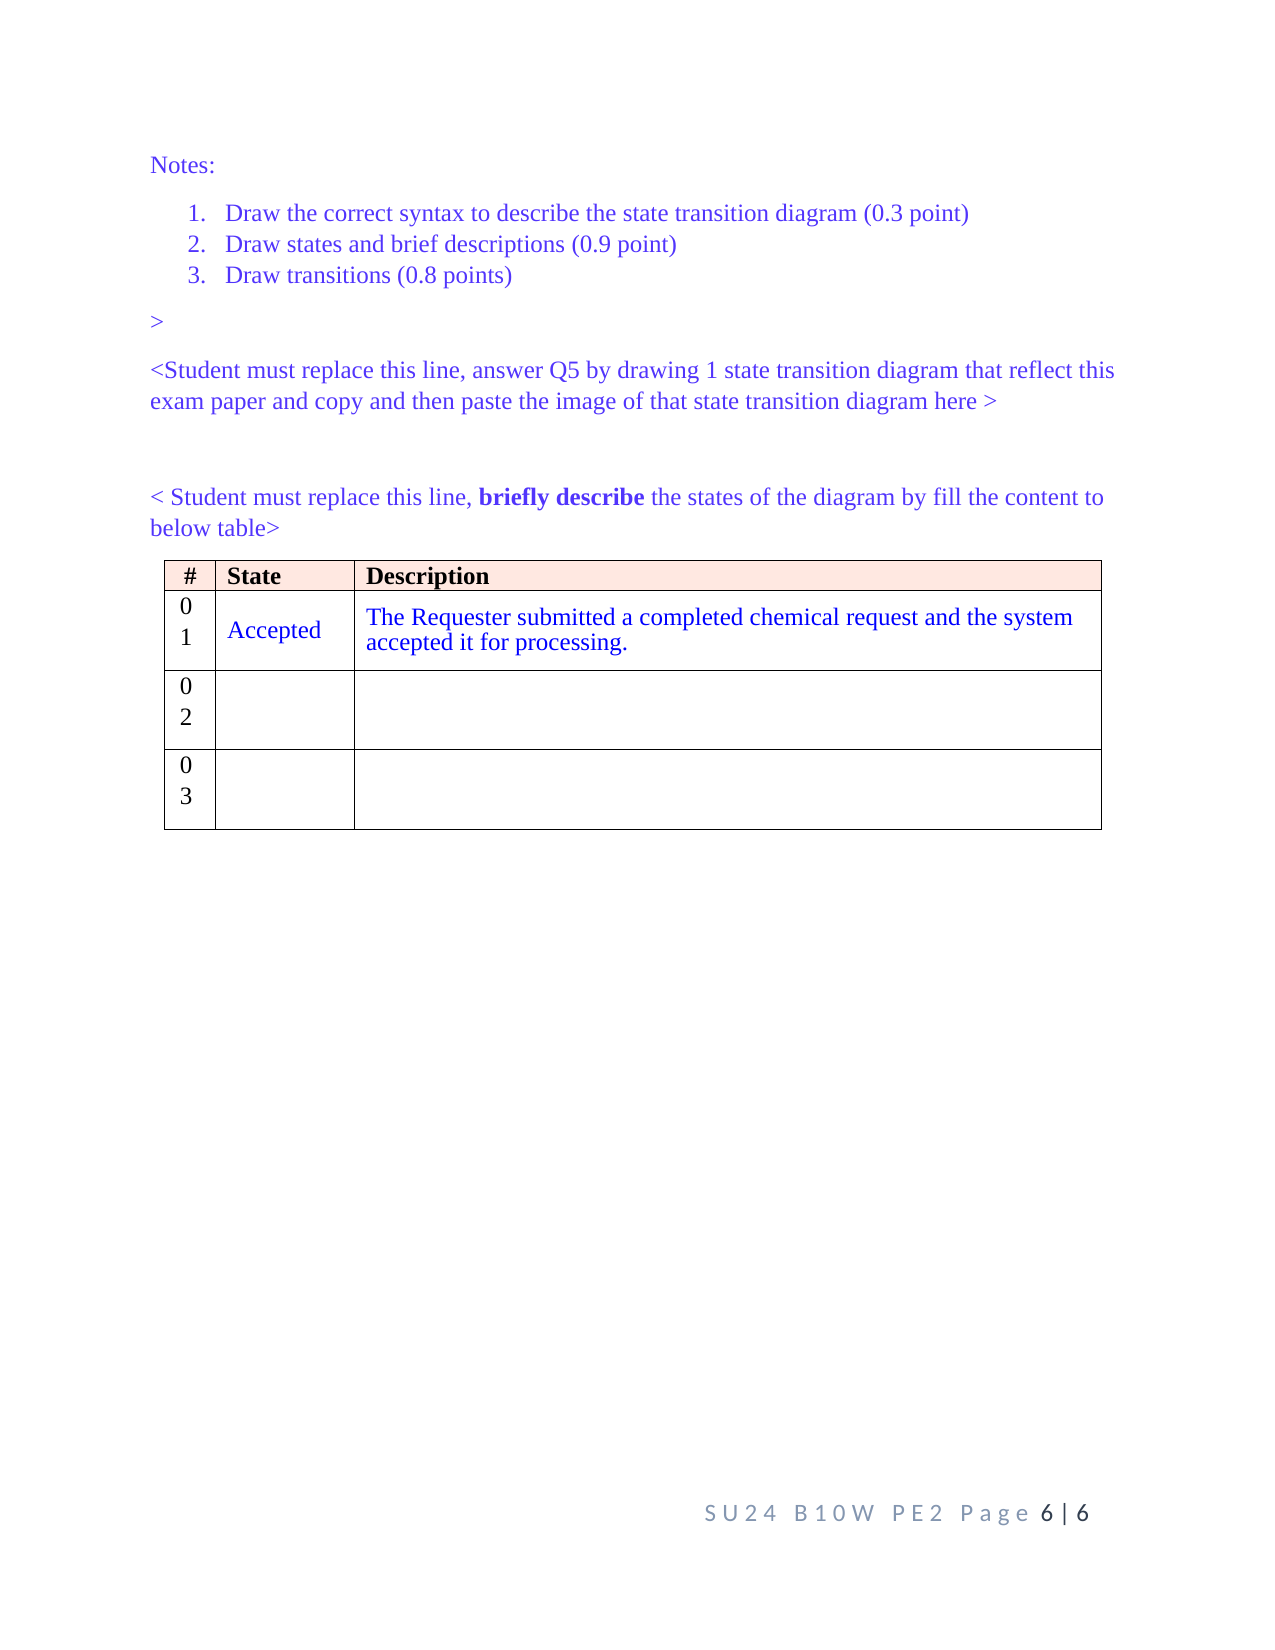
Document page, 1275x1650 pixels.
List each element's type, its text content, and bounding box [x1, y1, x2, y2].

table_cell [216, 671, 354, 749]
table_header Description [355, 561, 1101, 590]
text < Student must replace this line, briefly describe the states of the diagram by fill the content to below table> [150, 482, 1116, 541]
table_header # [165, 561, 215, 590]
text > [150, 307, 1116, 336]
list Draw states and brief descriptions (0.9 point) [187, 229, 1116, 257]
table_cell Accepted [216, 591, 354, 670]
table_cell 01 [165, 591, 215, 670]
table_cell 03 [165, 750, 215, 829]
table_cell [355, 750, 1101, 829]
text <Student must replace this line, answer Q5 by drawing 1 state transition diagram that reflect this exam paper and copy and then paste the image of that state transition diagram here > [150, 355, 1116, 415]
table_cell [216, 750, 354, 829]
table_cell The Requester submitted a completed chemical request and the system accepted it for processing. [355, 591, 1101, 670]
table_cell [355, 671, 1101, 749]
table_cell 02 [165, 671, 215, 749]
list Draw the correct syntax to describe the state transition diagram (0.3 point) [187, 198, 1116, 226]
list Draw transitions (0.8 points) [187, 260, 1116, 288]
table_header State [216, 561, 354, 590]
text Notes: [150, 150, 1116, 179]
